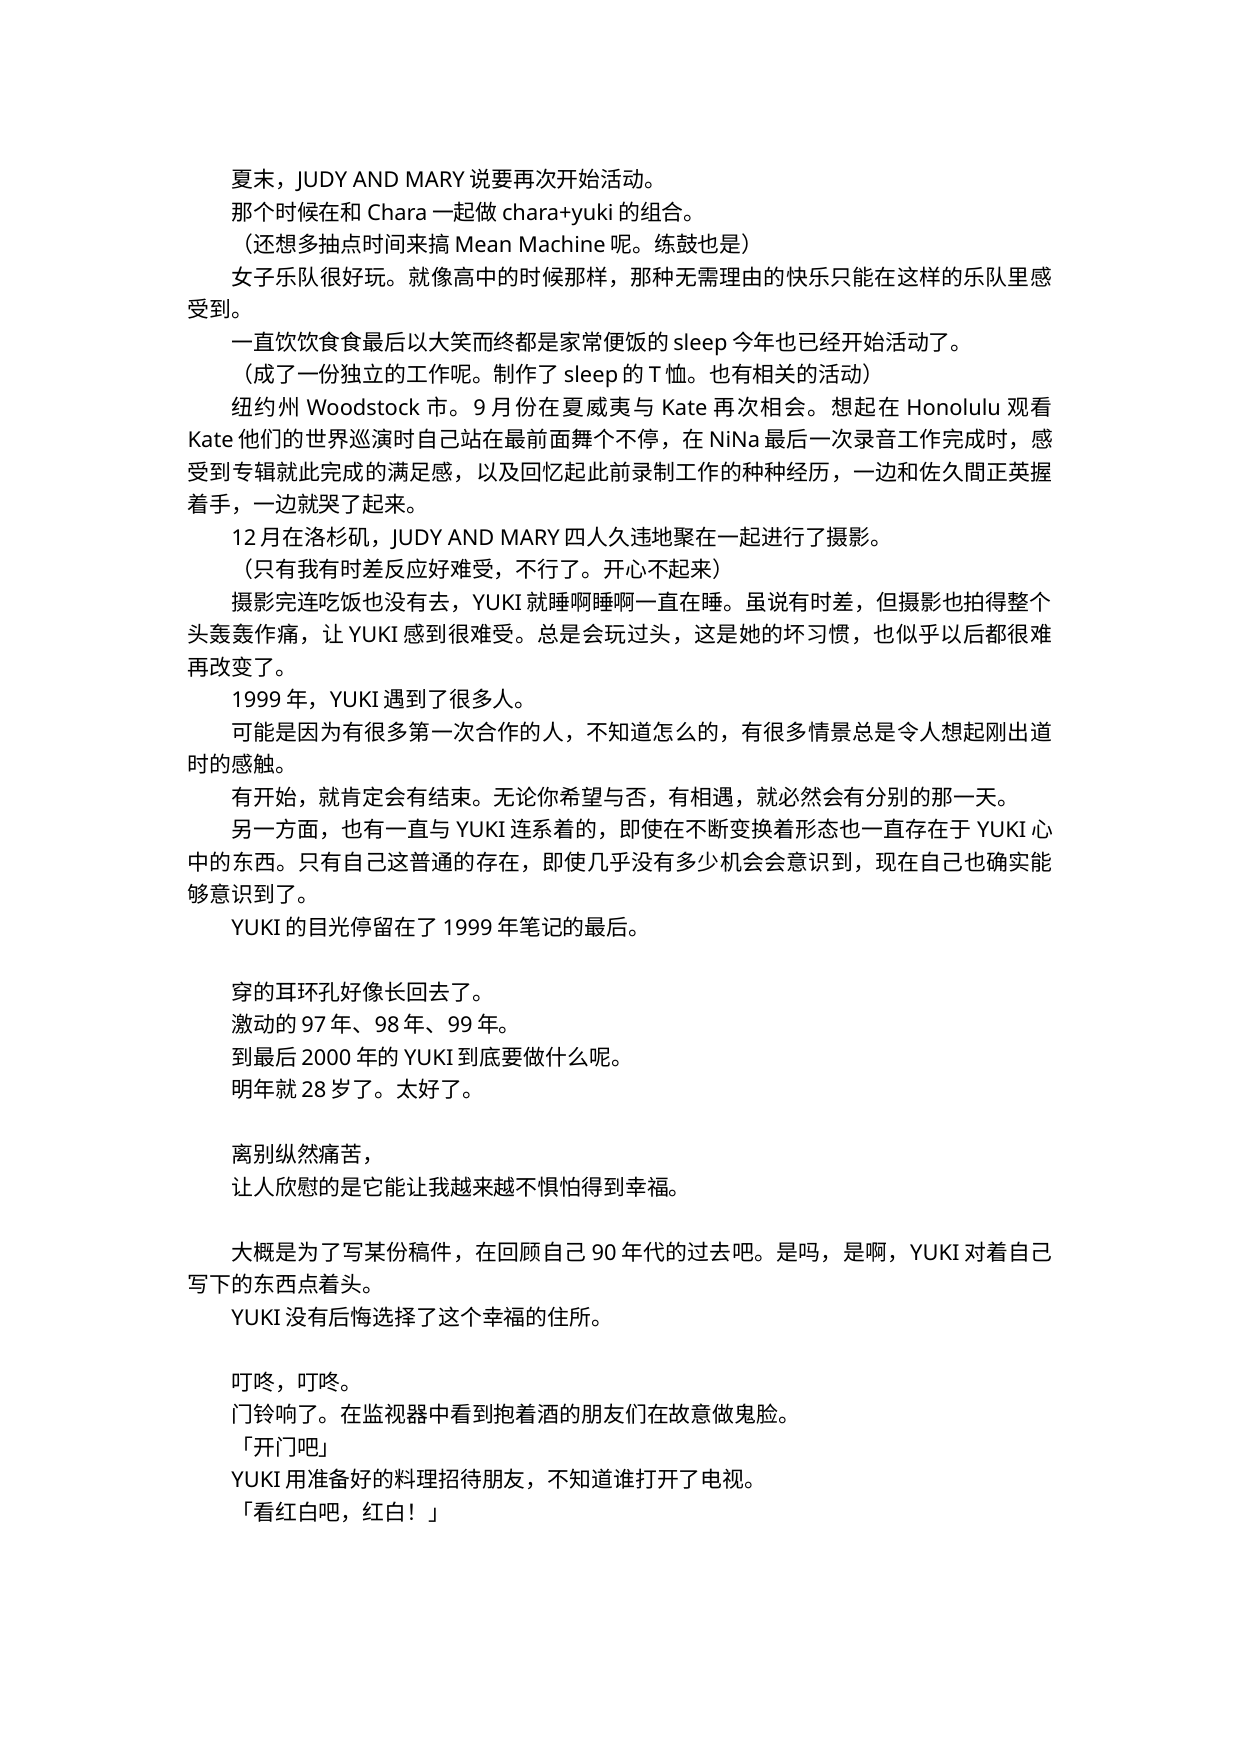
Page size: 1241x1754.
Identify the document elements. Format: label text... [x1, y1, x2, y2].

text （成了一份独立的工作呢。制作了sleep的T恤。也有相关的活动） [187, 357, 1053, 389]
text 离别纵然痛苦， [187, 1137, 1053, 1169]
text 那个时候在和Chara一起做chara+yuki的组合。 [187, 194, 1053, 227]
text 叮咚，叮咚。 [187, 1364, 1053, 1397]
text （只有我有时差反应好难受，不行了。开心不起来） [187, 552, 1053, 584]
text 有开始，就肯定会有结束。无论你希望与否，有相遇，就必然会有分别的那一天。 [187, 779, 1053, 812]
text 激动的97年、98年、99年。 [187, 1007, 1053, 1039]
text 「看红白吧，红白！」 [187, 1494, 1053, 1527]
text 1999年，YUKI遇到了很多人。 [187, 682, 1053, 714]
text 12月在洛杉矶，JUDY AND MARY四人久违地聚在一起进行了摄影。 [187, 519, 1053, 552]
text 大概是为了写某份稿件，在回顾自己90年代的过去吧。是吗，是啊，YUKI对着自己写下的东西点着头。 [187, 1234, 1053, 1299]
text 摄影完连吃饭也没有去，YUKI就睡啊睡啊一直在睡。虽说有时差，但摄影也拍得整个头轰轰作痛，让YUKI感到很难受。总是会玩过头，这是她的坏习惯，也似乎以后都很难再改变了。 [187, 584, 1053, 682]
text 一直饮饮食食最后以大笑而终都是家常便饭的sleep今年也已经开始活动了。 [187, 324, 1053, 357]
text YUKI用准备好的料理招待朋友，不知道谁打开了电视。 [187, 1462, 1053, 1494]
text 纽约州Woodstock市。9月份在夏威夷与Kate再次相会。想起在Honolulu观看Kate他们的世界巡演时自己站在最前面舞个不停，在NiNa最后一次录音工作完成时，感受到专辑就此完成的满足感，以及回忆起此前录制工作的种种经历，一边和佐久間正英握着手，一边就哭了起来。 [187, 389, 1053, 519]
text 穿的耳环孔好像长回去了。 [187, 974, 1053, 1007]
text 到最后2000年的YUKI到底要做什么呢。 [187, 1039, 1053, 1072]
text 夏末，JUDY AND MARY说要再次开始活动。 [187, 162, 1053, 194]
text 女子乐队很好玩。就像高中的时候那样，那种无需理由的快乐只能在这样的乐队里感受到。 [187, 259, 1053, 324]
text 另一方面，也有一直与YUKI连系着的，即使在不断变换着形态也一直存在于YUKI心中的东西。只有自己这普通的存在，即使几乎没有多少机会会意识到，现在自己也确实能够意识到了。 [187, 812, 1053, 909]
text 明年就28岁了。太好了。 [187, 1072, 1053, 1104]
text 可能是因为有很多第一次合作的人，不知道怎么的，有很多情景总是令人想起刚出道时的感触。 [187, 714, 1053, 779]
text （还想多抽点时间来搞Mean Machine呢。练鼓也是） [187, 227, 1053, 259]
text YUKI的目光停留在了1999年笔记的最后。 [187, 909, 1053, 942]
text 让人欣慰的是它能让我越来越不惧怕得到幸福。 [187, 1169, 1053, 1202]
text YUKI没有后悔选择了这个幸福的住所。 [187, 1299, 1053, 1332]
text 门铃响了。在监视器中看到抱着酒的朋友们在故意做鬼脸。 [187, 1397, 1053, 1429]
text 「开门吧」 [187, 1429, 1053, 1462]
